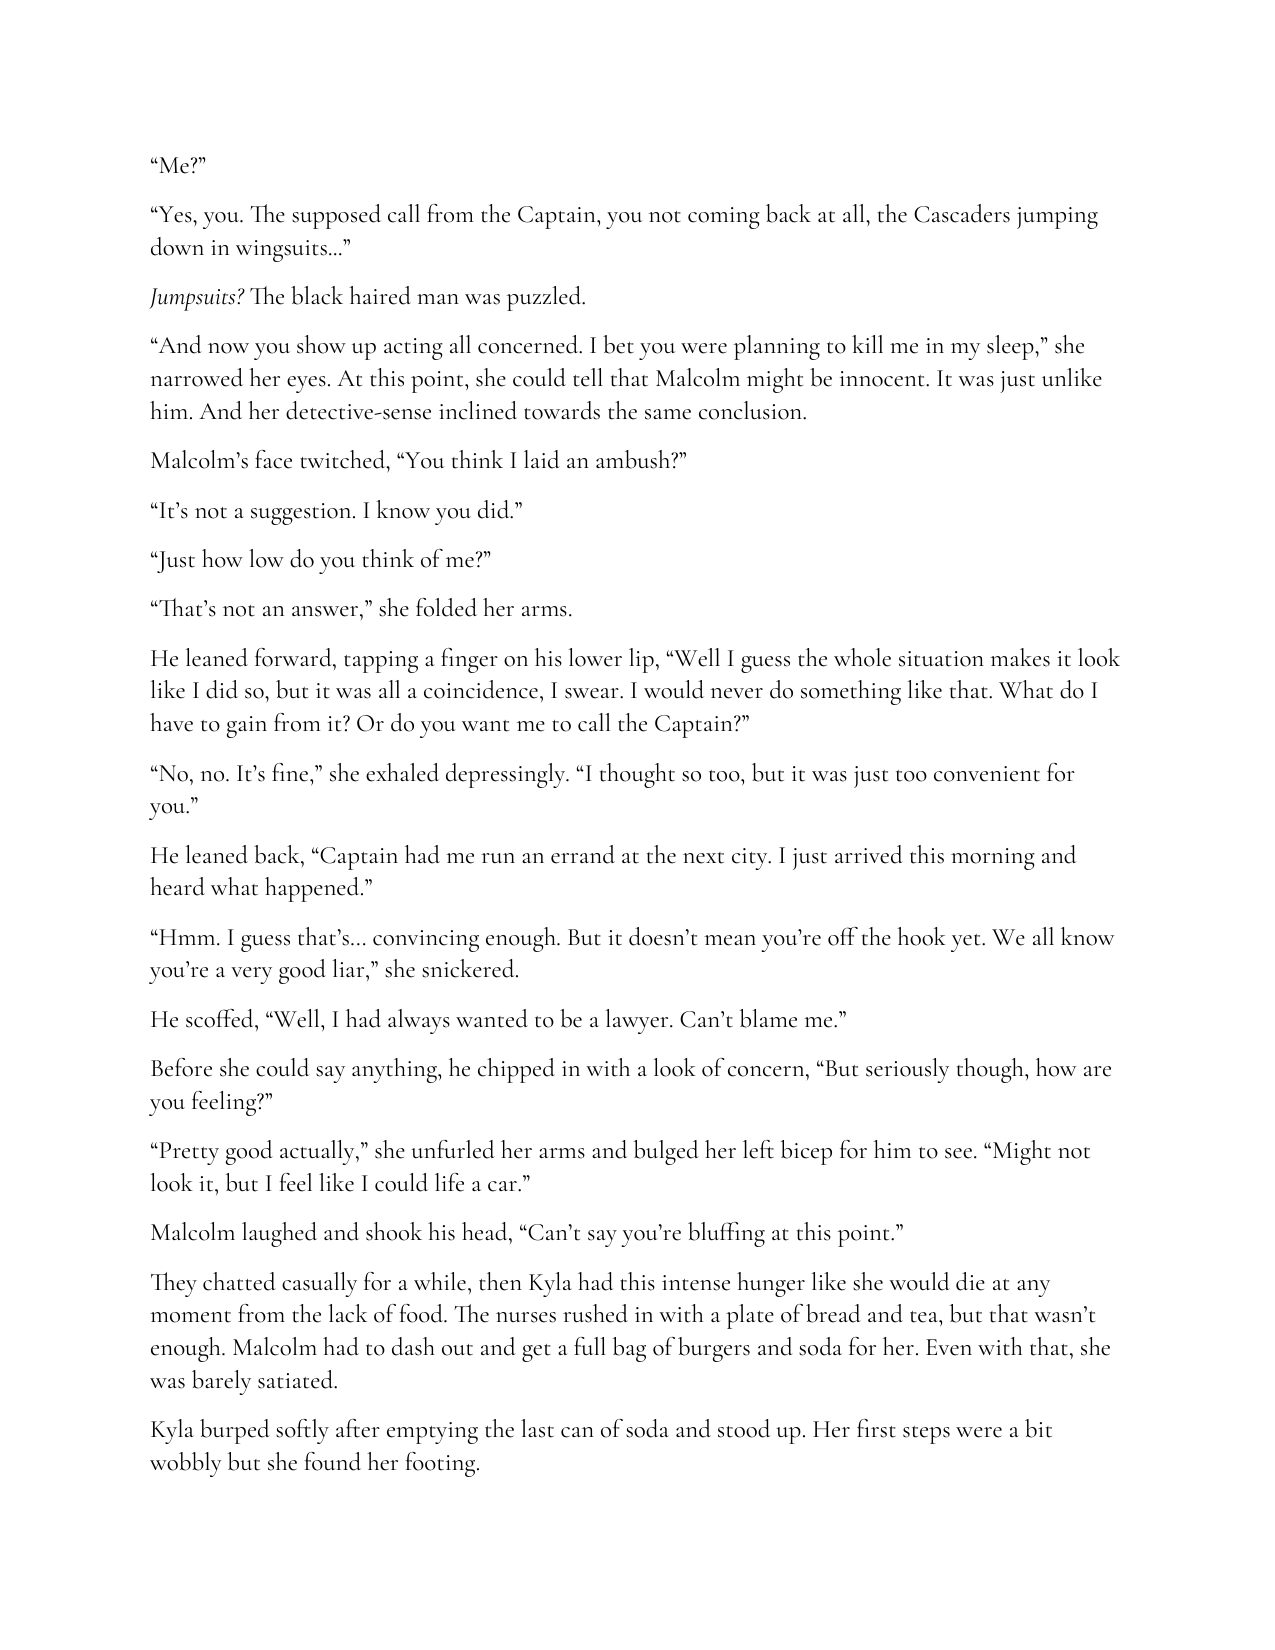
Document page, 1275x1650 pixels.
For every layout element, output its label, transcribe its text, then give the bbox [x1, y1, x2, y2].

text Jumpsuits? The black haired man was puzzled. [150, 281, 1125, 312]
text He leaned back, “Captain had me run an errand at the next city. I just arrived this morning and heard what happened.” [150, 840, 1125, 903]
text Malcolm’s face twitched, “You think I laid an ambush?” [150, 446, 1125, 476]
text “It’s not a suggestion. I know you did.” [150, 495, 1125, 525]
text “Pretty good actually,” she unfurled her arms and bulged her left bicep for him to see. “Might not look it, but I feel like I could life a car.” [150, 1136, 1125, 1199]
text “Just how low do you think of me?” [150, 544, 1125, 575]
text “Yes, you. The supposed call from the Captain, you not coming back at all, the Cascaders jumping down in wingsuits...” [150, 199, 1125, 262]
text He scoffed, “Well, I had always wanted to be a lawyer. Can’t blame me.” [150, 1004, 1125, 1034]
text Kyla burped softly after emptying the last can of soda and stood up. Her first steps were a bit wobbly but she found her footing. [150, 1414, 1125, 1478]
text “Hmm. I guess that’s… convincing enough. But it doesn’t mean you’re off the hook yet. We all know you’re a very good liar,” she snickered. [150, 922, 1125, 985]
text They chatted casually for a while, then Kyla had this intense hunger like she would die at any moment from the lack of food. The nurses rushed in with a plate of bread and tea, but that wasn’t enough. Malcolm had to dash out and get a full bag of burgers and soda for her. Even with that, she was barely satiated. [150, 1267, 1125, 1396]
text Malcolm laughed and shook his head, “Can’t say you’re bluffing at this point.” [150, 1218, 1125, 1248]
text “And now you show up acting all concerned. I bet you were planning to kill me in my sleep,” she narrowed her eyes. At this point, she could tell that Malcolm might be innocent. It was just unlike him. And her detective-sense inclined towards the same conclusion. [150, 331, 1125, 427]
text He leaned forward, tapping a finger on his lower lip, “Well I guess the whole situation makes it look like I did so, but it was all a coincidence, I swear. I would never do something like that. What do I have to gain from it? Or do you want me to call the Captain?” [150, 643, 1125, 739]
text “Me?” [150, 150, 1125, 180]
text “No, no. It’s fine,” she exhaled depressingly. “I thought so too, but it was just too convenient for you.” [150, 758, 1125, 821]
text “That’s not an answer,” she folded her arms. [150, 594, 1125, 624]
text Before she could say anything, he chipped in with a look of concern, “But seriously though, how are you feeling?” [150, 1053, 1125, 1117]
